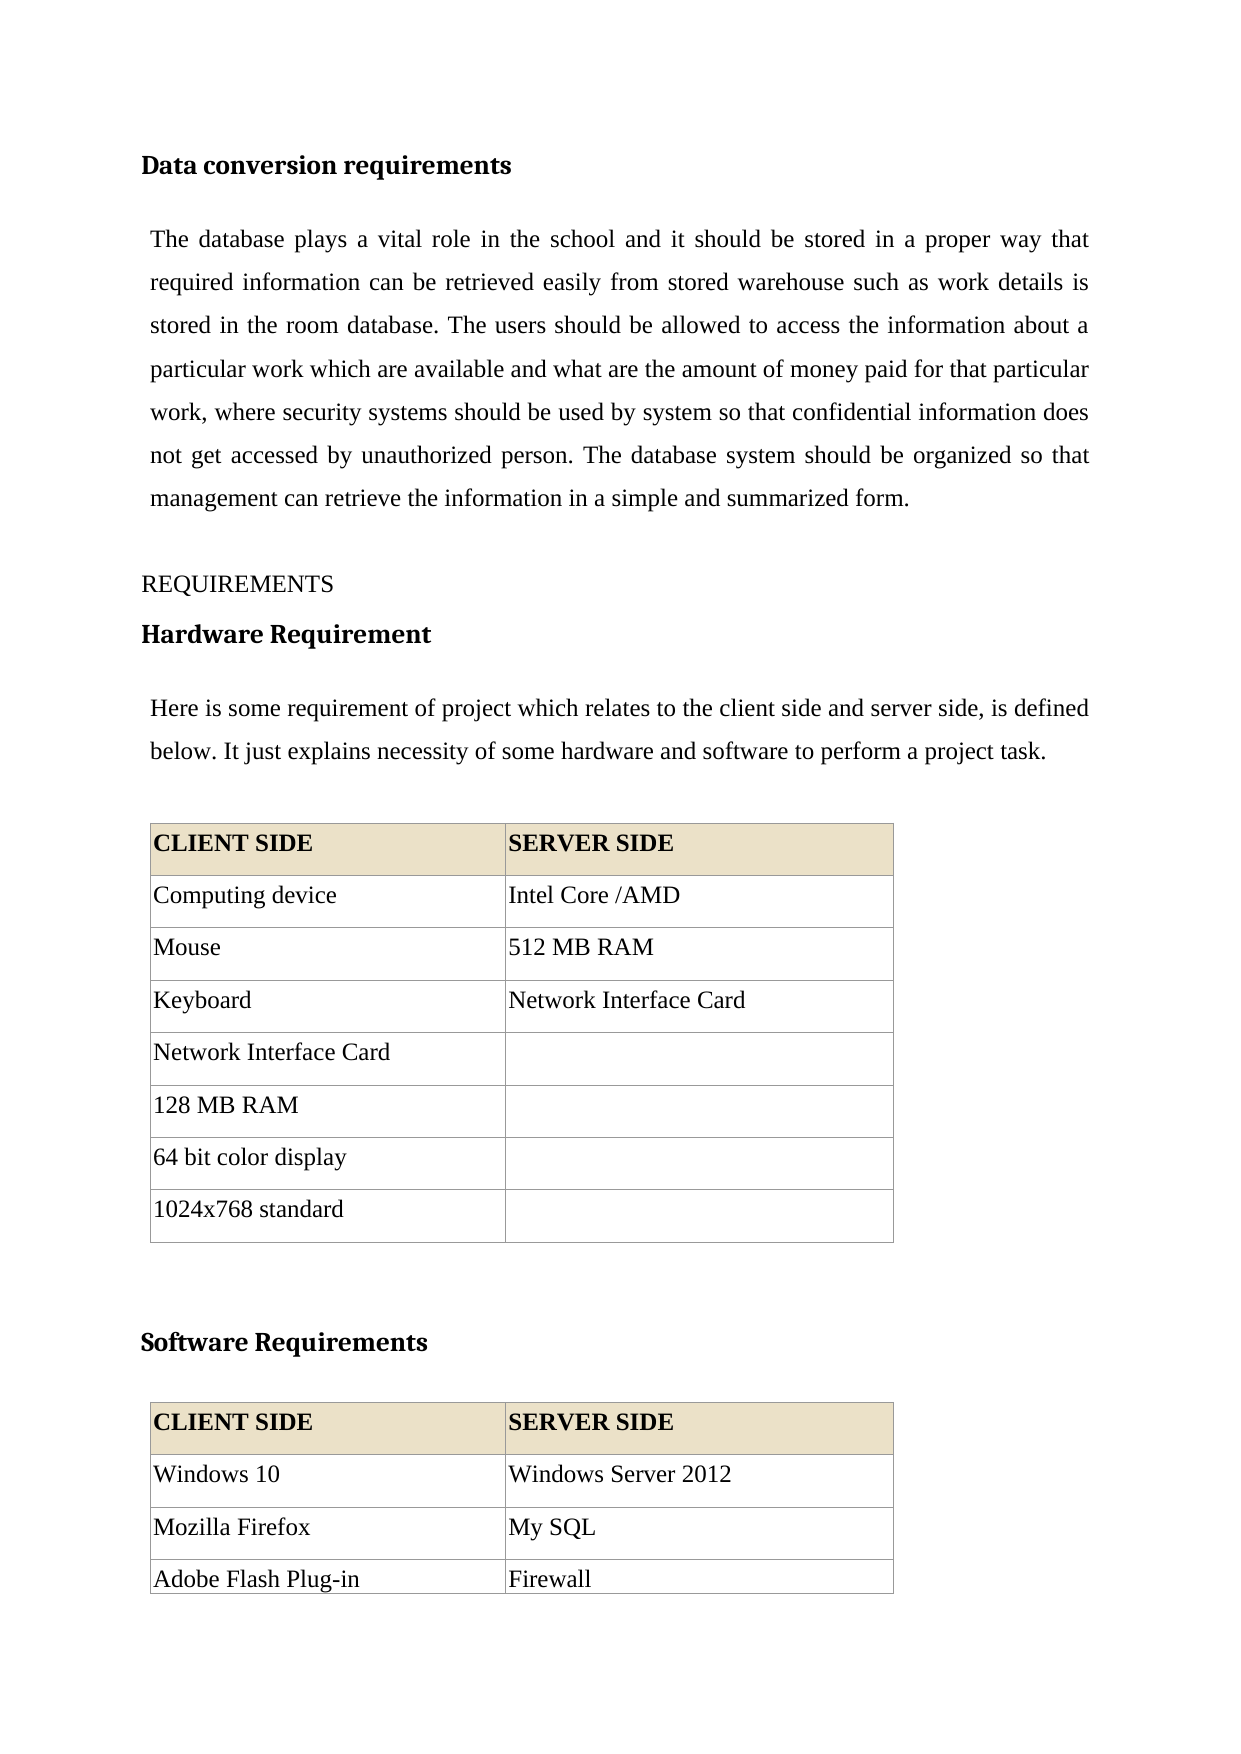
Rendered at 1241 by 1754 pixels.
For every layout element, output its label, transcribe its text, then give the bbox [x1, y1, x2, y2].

table_header SERVER SIDE [506, 824, 893, 875]
table_header CLIENT SIDE [151, 824, 505, 875]
table_header CLIENT SIDE [151, 1403, 505, 1454]
table_cell Firewall [506, 1560, 893, 1593]
subtitle Software Requirements [141, 1327, 1090, 1359]
table_cell Intel Core /AMD [506, 876, 893, 927]
table_cell Keyboard [151, 981, 505, 1032]
table_cell [506, 1190, 893, 1242]
table_cell Network Interface Card [506, 981, 893, 1032]
table_cell Windows Server 2012 [506, 1455, 893, 1507]
table_header SERVER SIDE [506, 1403, 893, 1454]
table_cell [506, 1033, 893, 1084]
table_cell 512 MB RAM [506, 928, 893, 980]
table_cell 1024x768 standard [151, 1190, 505, 1242]
table_cell [506, 1086, 893, 1137]
table_cell Computing device [151, 876, 505, 927]
table_cell Windows 10 [151, 1455, 505, 1507]
table_cell Mouse [151, 928, 505, 980]
table_cell 128 MB RAM [151, 1086, 505, 1137]
table_cell [506, 1138, 893, 1189]
table_cell Network Interface Card [151, 1033, 505, 1084]
subtitle Data conversion requirements [141, 150, 1090, 181]
text REQUIREMENTS [141, 569, 1090, 598]
table_cell Mozilla Firefox [151, 1508, 505, 1559]
text The database plays a vital role in the school and it should be stored in a proper way that required information can be retrieved easily from stored warehouse such as work details is stored in the room database. The users should be allowed to access the information about a particular work which are available and what are the amount of money paid for that particular work, where security systems should be used by system so that confidential information does not get accessed by unauthorized person. The database system should be organized so that management can retrieve the information in a simple and summarized form. [150, 224, 1090, 512]
table_cell 64 bit color display [151, 1138, 505, 1189]
table_cell My SQL [506, 1508, 893, 1559]
subtitle Hardware Requirement [141, 619, 1090, 650]
text Here is some requirement of project which relates to the client side and server side, is defined below. It just explains necessity of some hardware and software to perform a project task. [150, 693, 1090, 765]
table_cell Adobe Flash Plug-in [151, 1560, 505, 1593]
